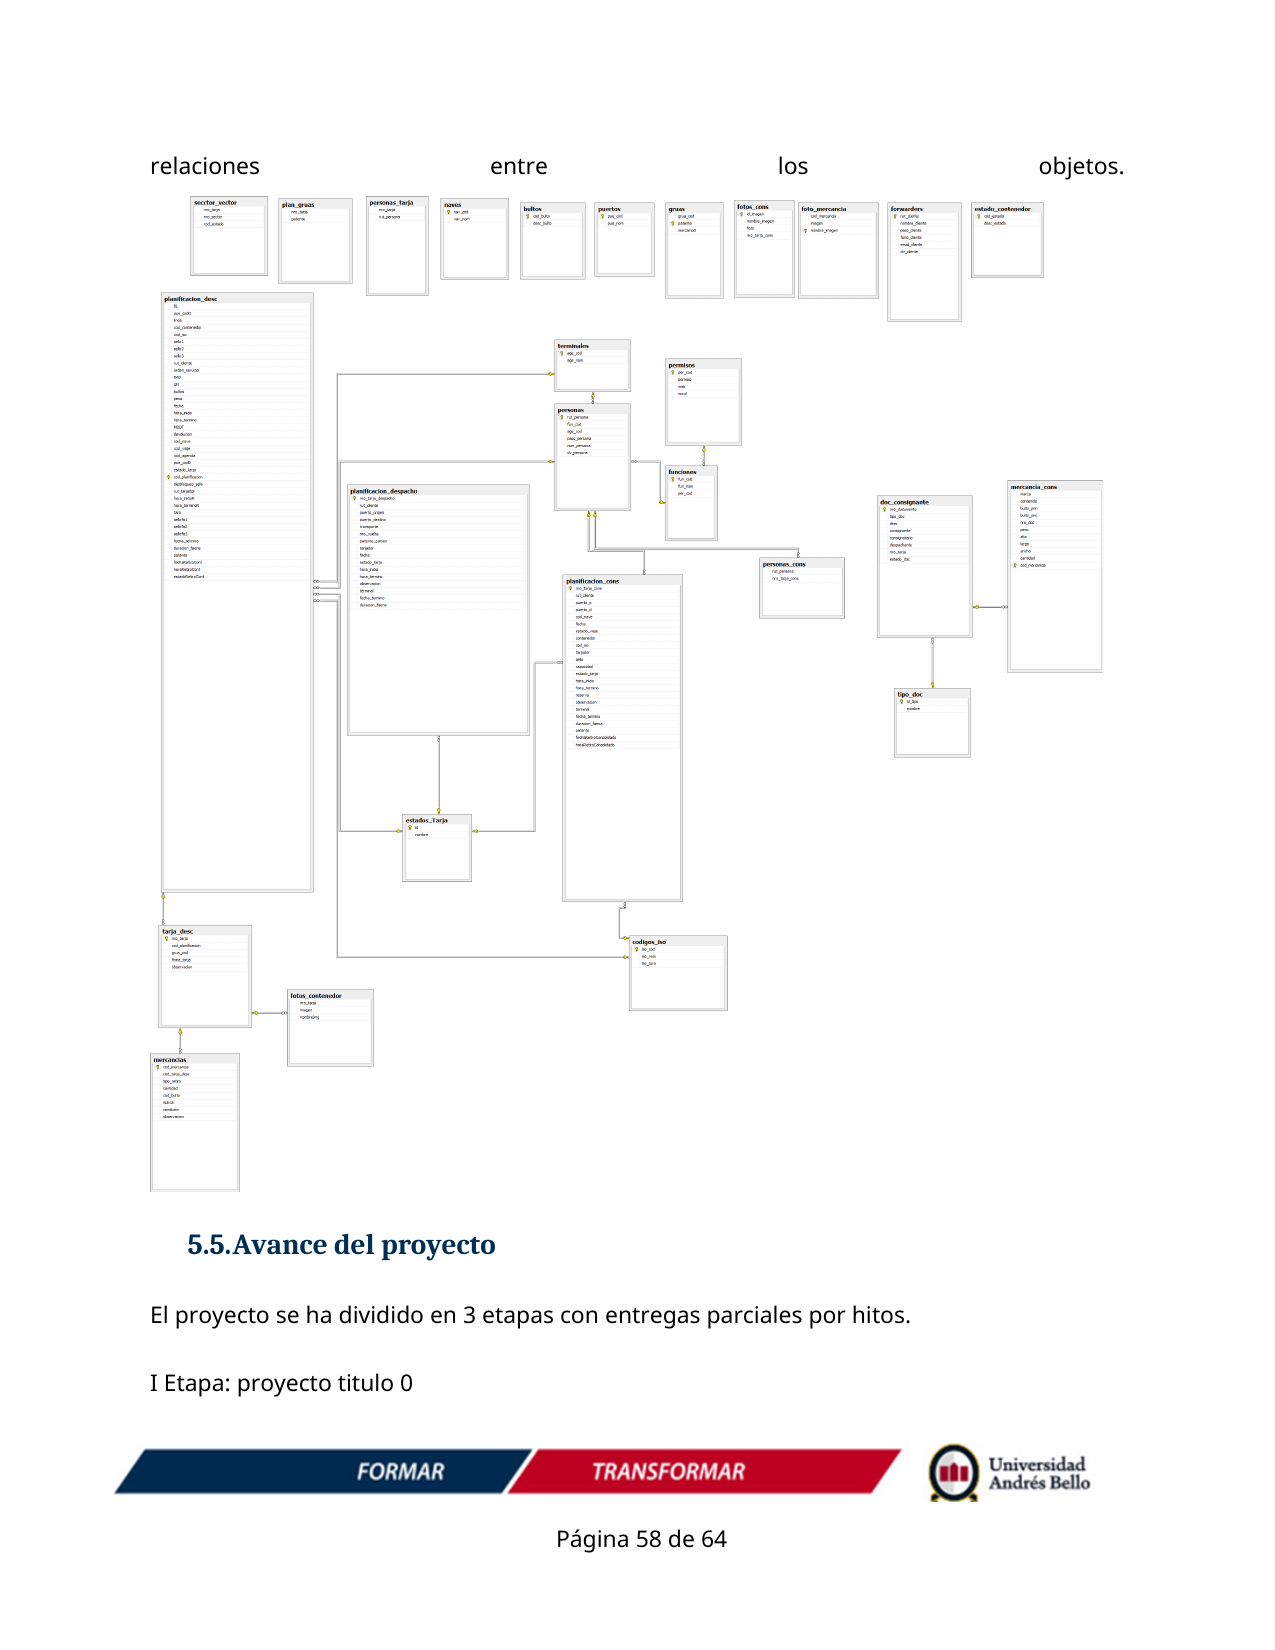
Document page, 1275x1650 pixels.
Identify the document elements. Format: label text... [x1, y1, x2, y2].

text I Etapa: proyecto titulo 0 [150, 1367, 1125, 1398]
picture [112, 1440, 1115, 1502]
picture [150, 196, 1104, 1192]
subtitle Avance del proyecto [187, 1228, 1125, 1262]
text El proyecto se ha dividido en 3 etapas con entregas parciales por hitos. [150, 1299, 1125, 1330]
